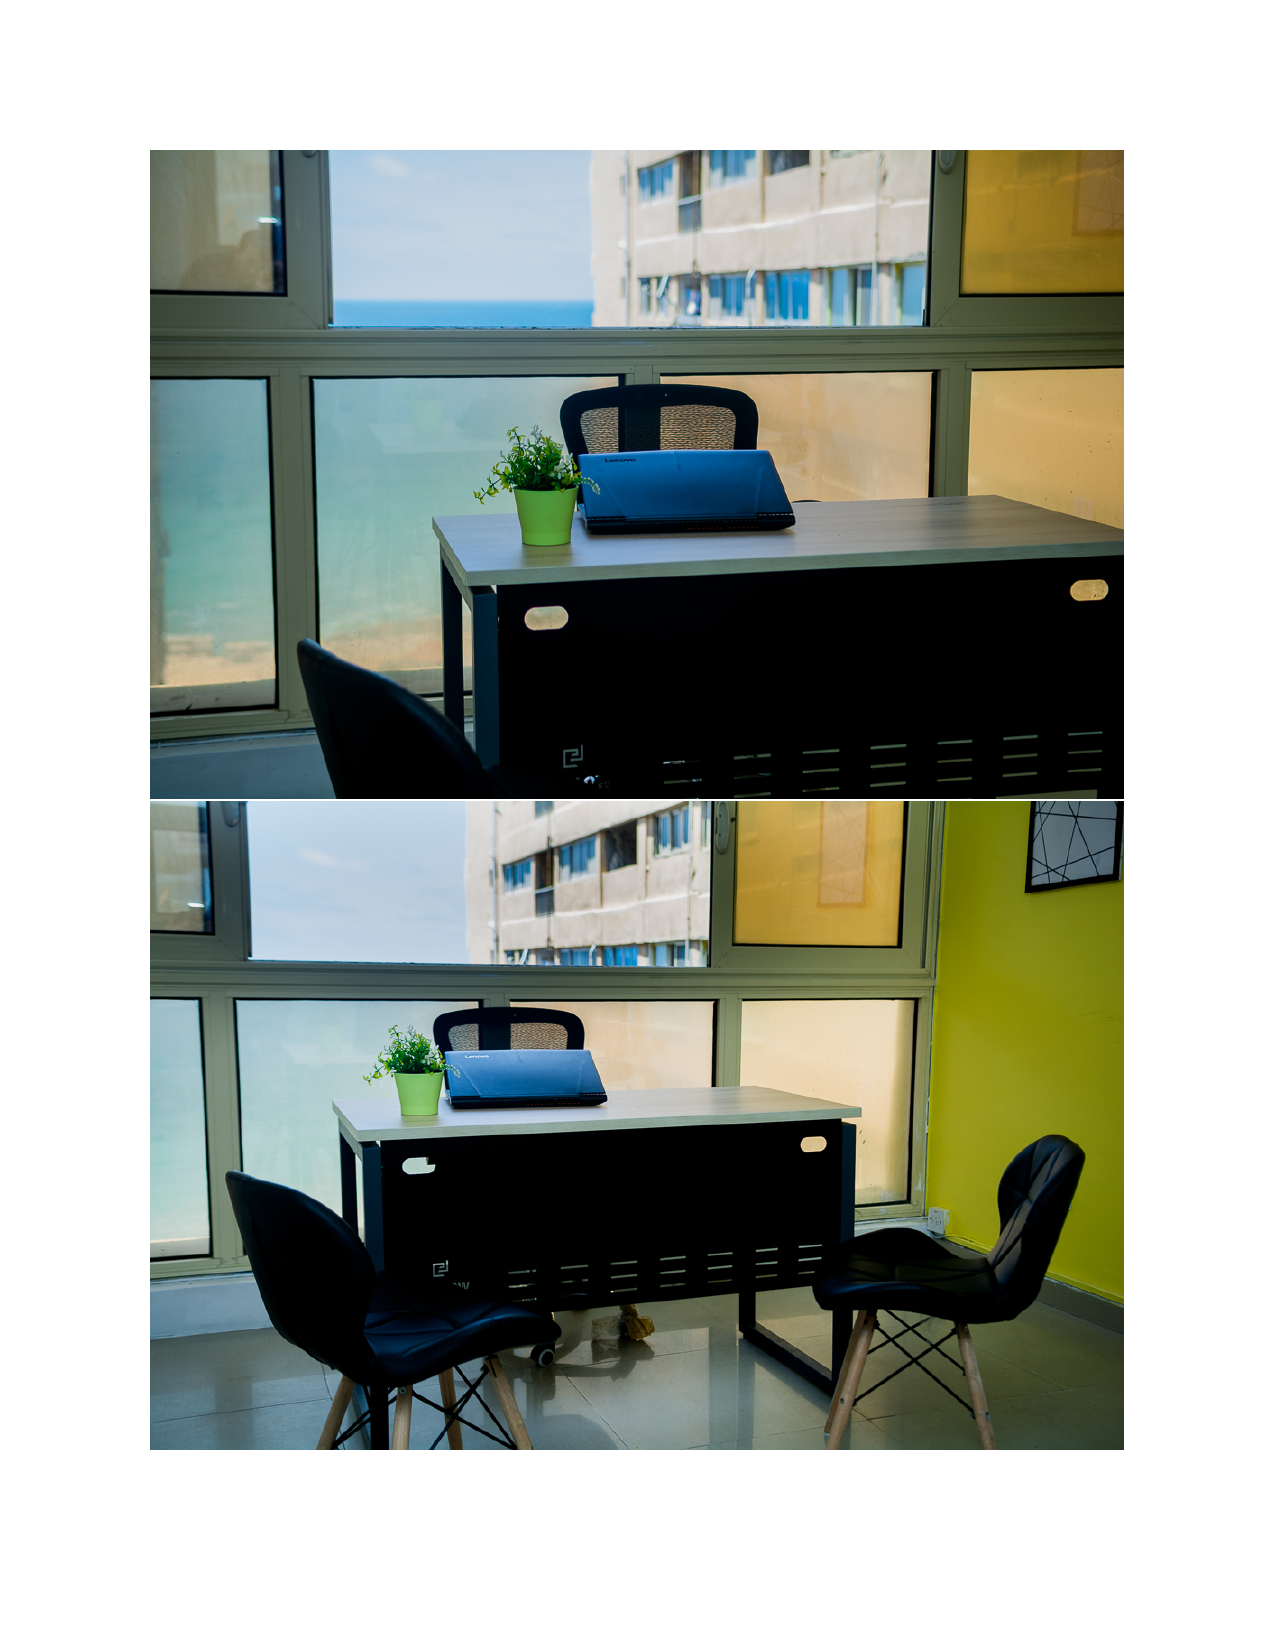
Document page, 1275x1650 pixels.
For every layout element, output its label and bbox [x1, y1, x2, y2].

picture [150, 801, 1124, 1450]
picture [150, 150, 1124, 799]
